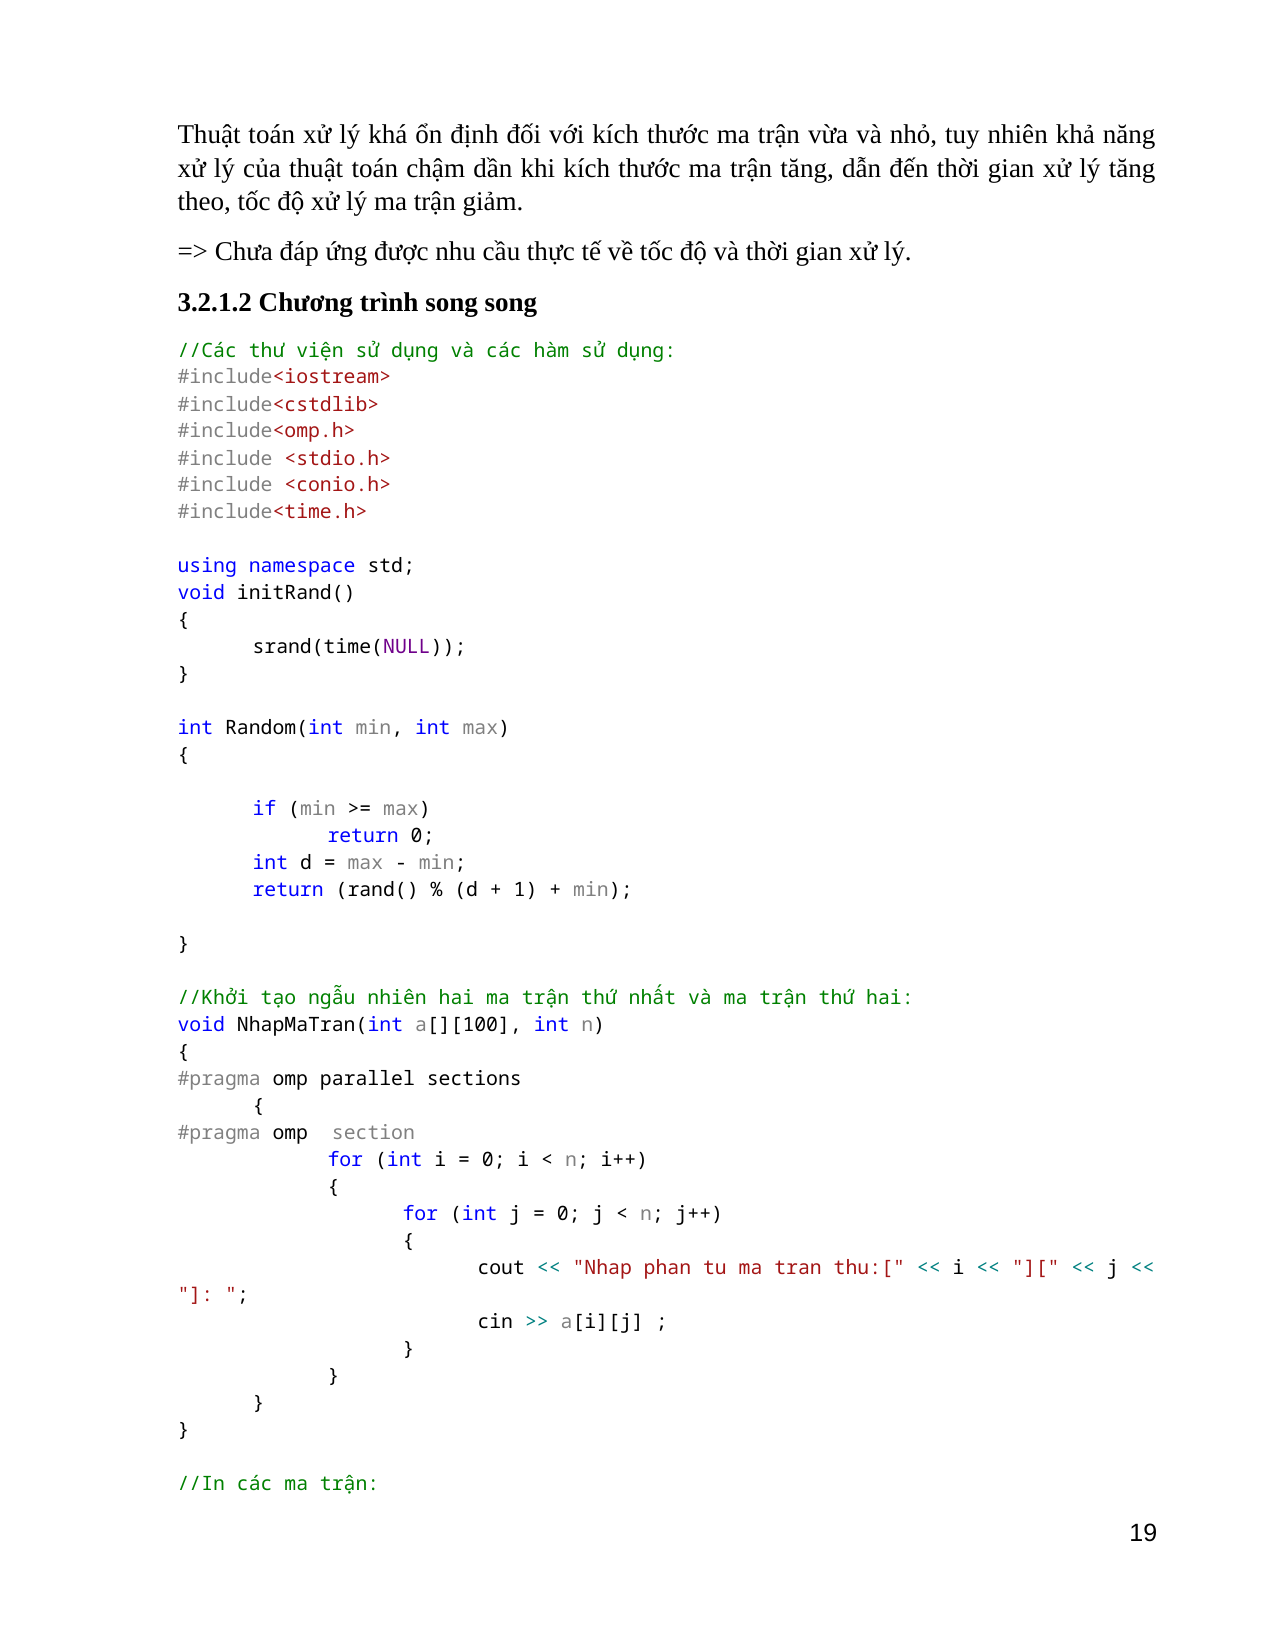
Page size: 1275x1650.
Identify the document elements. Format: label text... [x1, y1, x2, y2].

text #include <conio.h> [177, 471, 1157, 498]
text 3.2.1.2 Chương trình song song [177, 286, 1157, 317]
text return (rand() % (d + 1) + min); [177, 875, 1157, 902]
text { [177, 1091, 1157, 1118]
text #include<time.h> [177, 498, 1157, 525]
text void initRand() [177, 579, 1157, 606]
text { [177, 1226, 1157, 1253]
text srand(time(NULL)); [177, 633, 1157, 659]
text int d = max - min; [177, 848, 1157, 875]
text } [177, 1388, 1157, 1415]
text return 0; [177, 821, 1157, 848]
text } [177, 1334, 1157, 1361]
text for (int j = 0; j < n; j++) [177, 1199, 1157, 1226]
text cin >> a[i][j] ; [177, 1307, 1157, 1334]
text { [177, 606, 1157, 633]
text #include <stdio.h> [177, 444, 1157, 471]
text if (min >= max) [177, 794, 1157, 821]
text #include<cstdlib> [177, 390, 1157, 417]
text } [177, 1415, 1157, 1442]
text //In các ma trận: [177, 1469, 1157, 1496]
text for (int i = 0; i < n; i++) [177, 1145, 1157, 1172]
text { [177, 1172, 1157, 1199]
text } [177, 659, 1157, 687]
text //Các thư viện sử dụng và các hàm sử dụng: [177, 336, 1157, 363]
text //Khởi tạo ngẫu nhiên hai ma trận thứ nhất và ma trận thứ hai: [177, 983, 1157, 1010]
text } [177, 1361, 1157, 1388]
text #include<iostream> [177, 363, 1157, 390]
text using namespace std; [177, 552, 1157, 579]
text { [177, 1037, 1157, 1064]
text int Random(int min, int max) [177, 713, 1157, 741]
text #include<omp.h> [177, 417, 1157, 444]
text cout << "Nhap phan tu ma tran thu:[" << i << "][" << j << "]: "; [177, 1253, 1157, 1307]
text #pragma omp section [177, 1118, 1157, 1145]
text } [177, 929, 1157, 956]
text void NhapMaTran(int a[][100], int n) [177, 1010, 1157, 1037]
text => Chưa đáp ứng được nhu cầu thực tế về tốc độ và thời gian xử lý. [177, 235, 1157, 267]
text Thuật toán xử lý khá ổn định đối với kích thước ma trận vừa và nhỏ, tuy nhiên khả năng xử lý của thuật toán chậm dần khi kích thước ma trận tăng, dẫn đến thời gian xử lý tăng theo, tốc độ xử lý ma trận giảm. [177, 118, 1157, 216]
text { [177, 741, 1157, 767]
text #pragma omp parallel sections [177, 1064, 1157, 1091]
